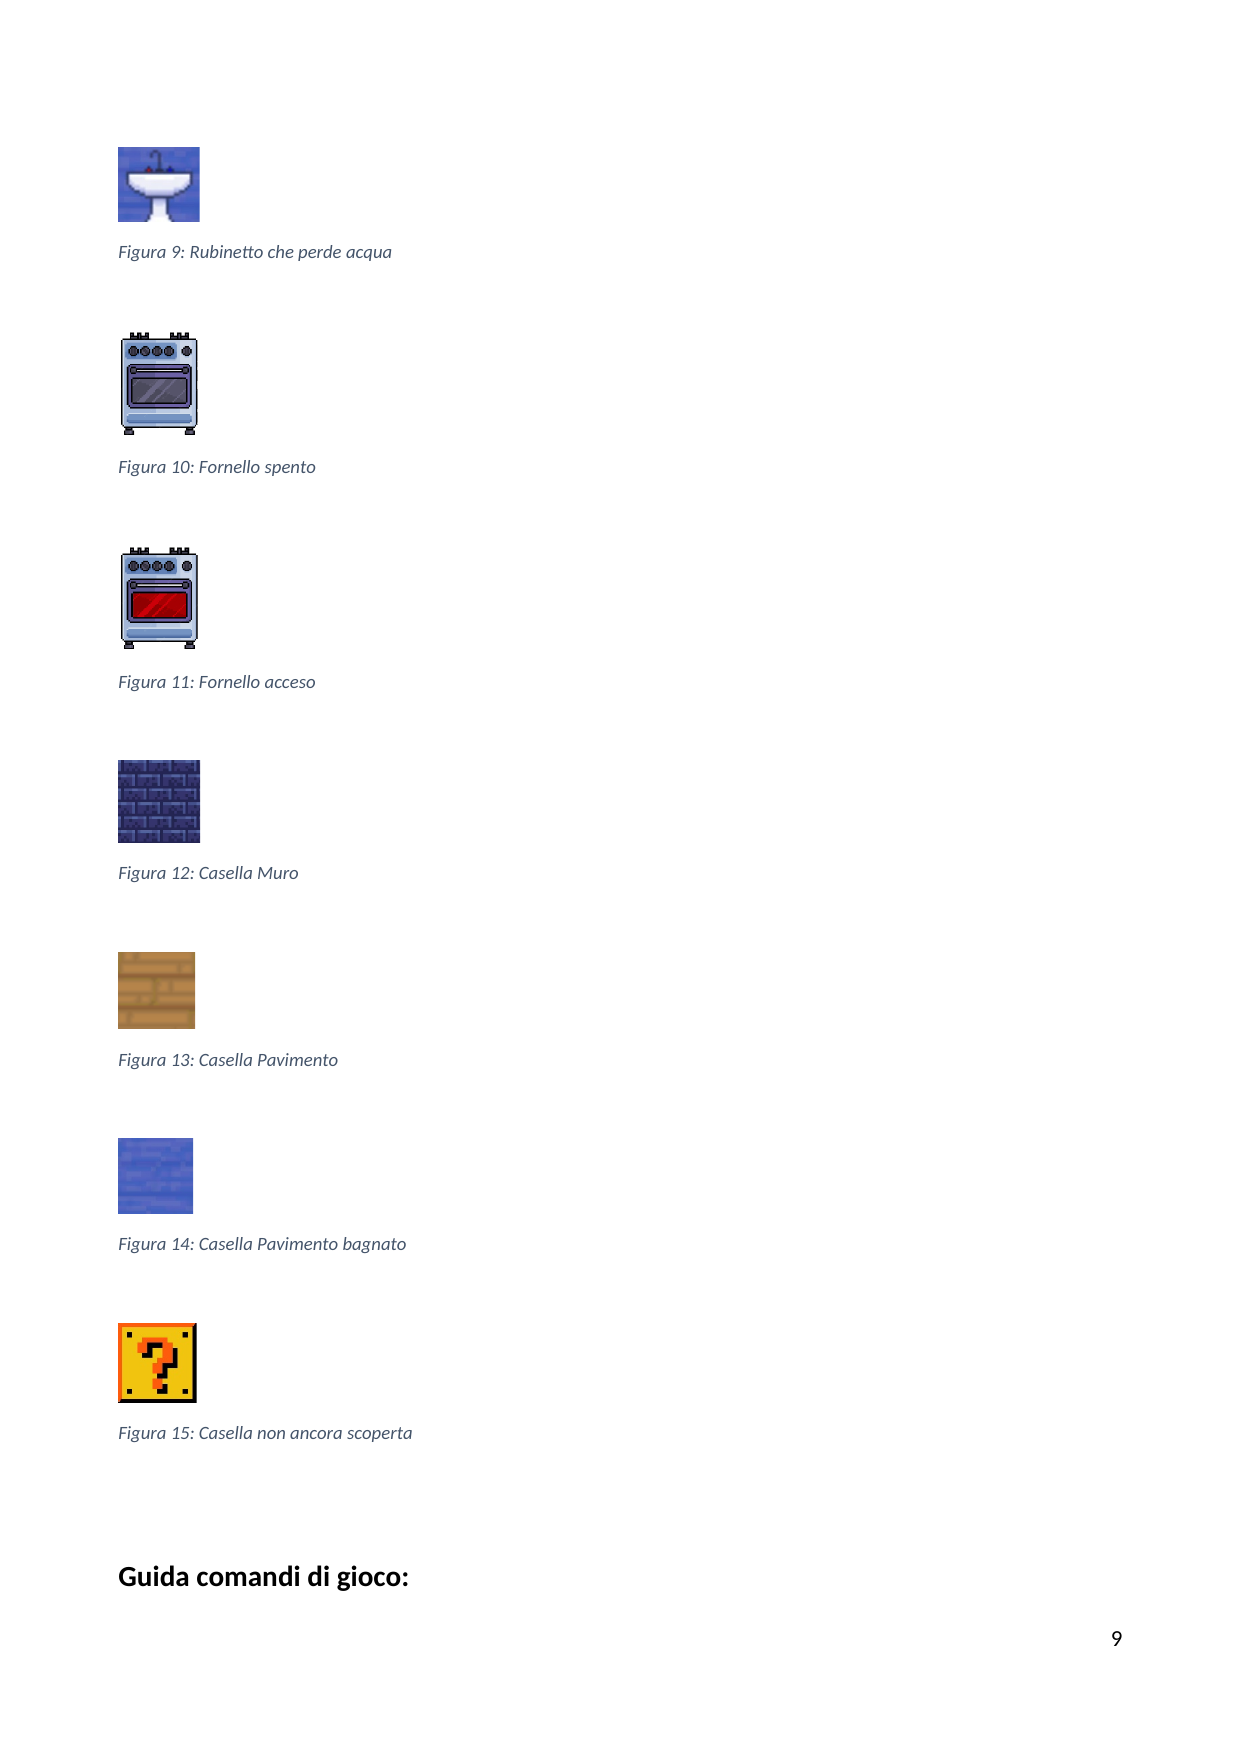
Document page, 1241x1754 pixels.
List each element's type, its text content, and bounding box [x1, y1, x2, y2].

picture [118, 330, 200, 437]
picture [118, 952, 196, 1029]
picture [118, 545, 200, 651]
picture [118, 1323, 197, 1403]
picture [118, 147, 200, 222]
text Guida comandi di gioco: [118, 1558, 1122, 1594]
picture [118, 1138, 194, 1214]
picture [118, 760, 200, 843]
